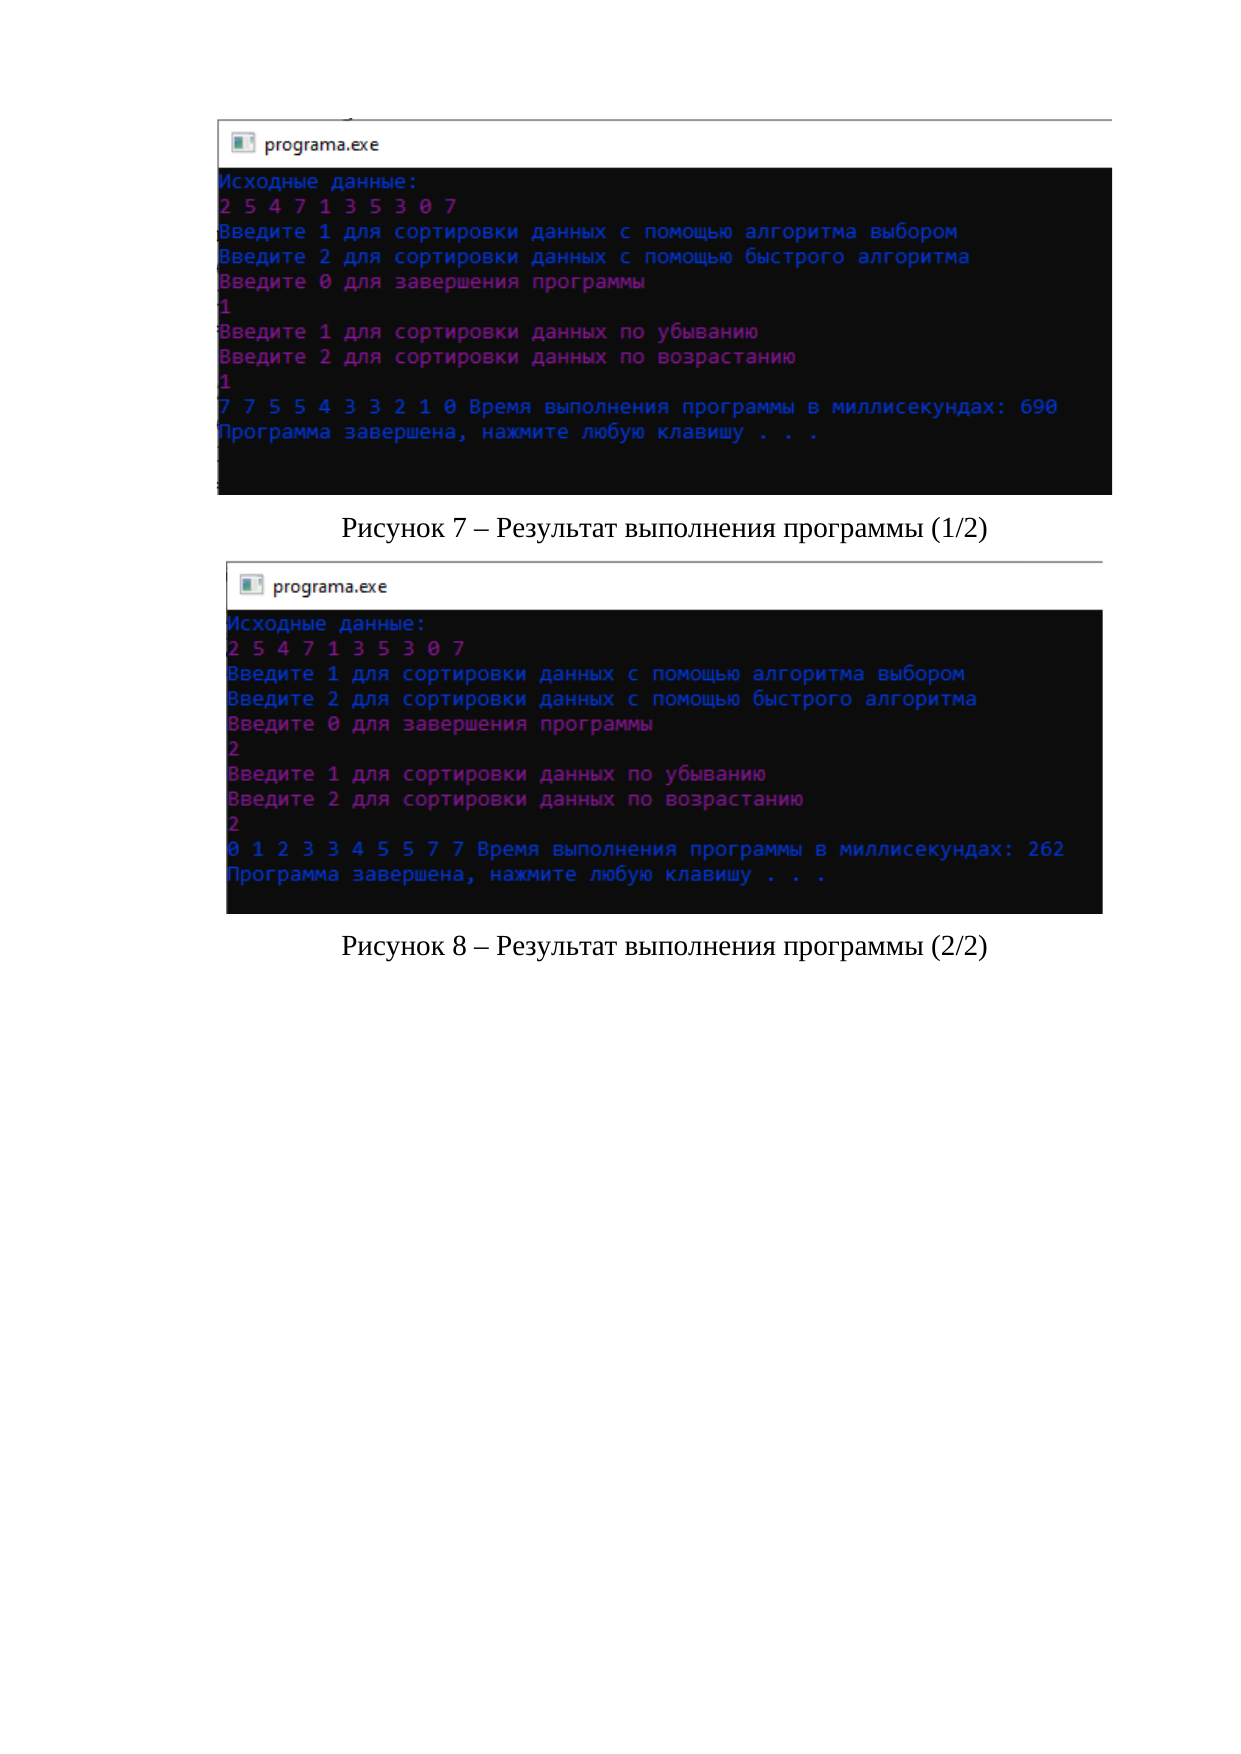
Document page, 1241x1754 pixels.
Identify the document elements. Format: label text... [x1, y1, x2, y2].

text Рисунок 8 – Результат выполнения программы (2/2) [177, 928, 1152, 962]
picture [216, 118, 1113, 495]
picture [226, 560, 1103, 914]
text Рисунок 7 – Результат выполнения программы (1/2) [177, 510, 1152, 543]
